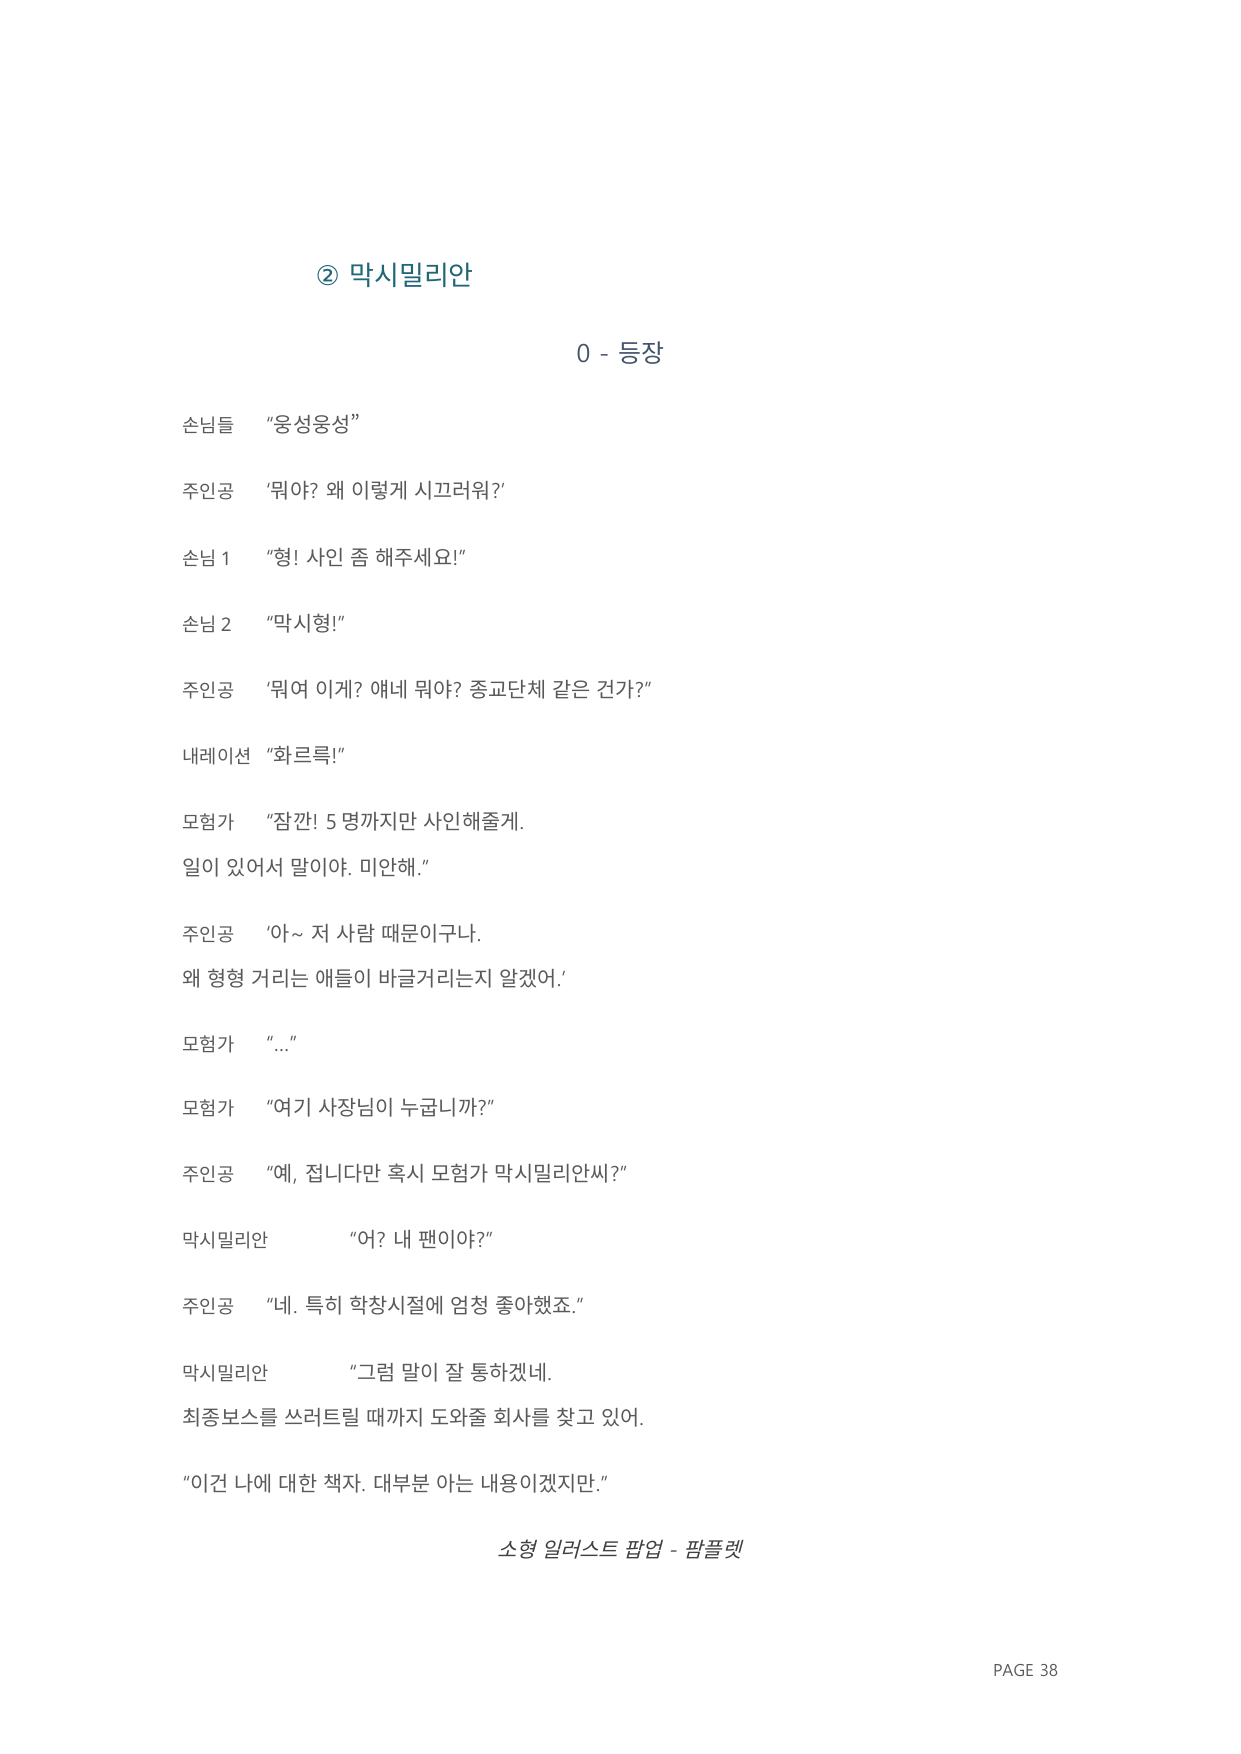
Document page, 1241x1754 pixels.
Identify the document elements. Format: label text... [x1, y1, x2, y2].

subtitle 0 - 등장 [201, 333, 1039, 369]
text 주인공 ‘뭐야? 왜 이렇게 시끄러워?’ [182, 475, 1058, 505]
text “이건 나에 대한 책자. 대부분 아는 내용이겠지만.” [182, 1467, 1058, 1498]
text 모험가 “잠깐! 5명까지만 사인해줄게. 일이 있어서 말이야. 미안해.” [182, 805, 1058, 881]
text 막시밀리안 “그럼 말이 잘 통하겠네. 최종보스를 쓰러트릴 때까지 도와줄 회사를 찾고 있어. [182, 1356, 1058, 1431]
text 모험가 “여기 사장님이 누굽니까?” [182, 1091, 1058, 1122]
text 소형 일러스트 팝업 - 팜플렛 [272, 1533, 968, 1564]
text 주인공 “예, 접니다만 혹시 모험가 막시밀리안씨?” [182, 1157, 1058, 1188]
text 막시밀리안 “어? 내 팬이야?” [182, 1224, 1058, 1254]
subtitle 막시밀리안 [315, 254, 1058, 293]
text 손님1 “형! 사인 좀 해주세요!” [182, 541, 1058, 571]
text 손님들 “웅성웅성” [182, 408, 1058, 439]
text 모험가 “…” [182, 1028, 1058, 1056]
text 주인공 ‘아~ 저 사람 때문이구나. 왜 형형 거리는 애들이 바글거리는지 알겠어.’ [182, 917, 1058, 992]
text 주인공 “네. 특히 학창시절에 엄청 좋아했죠.” [182, 1290, 1058, 1320]
text 주인공 ‘뭐여 이게? 얘네 뭐야? 종교단체 같은 건가?” [182, 673, 1058, 703]
text 손님2 “막시형!” [182, 607, 1058, 637]
text 내레이션 “화르륵!” [182, 739, 1058, 769]
